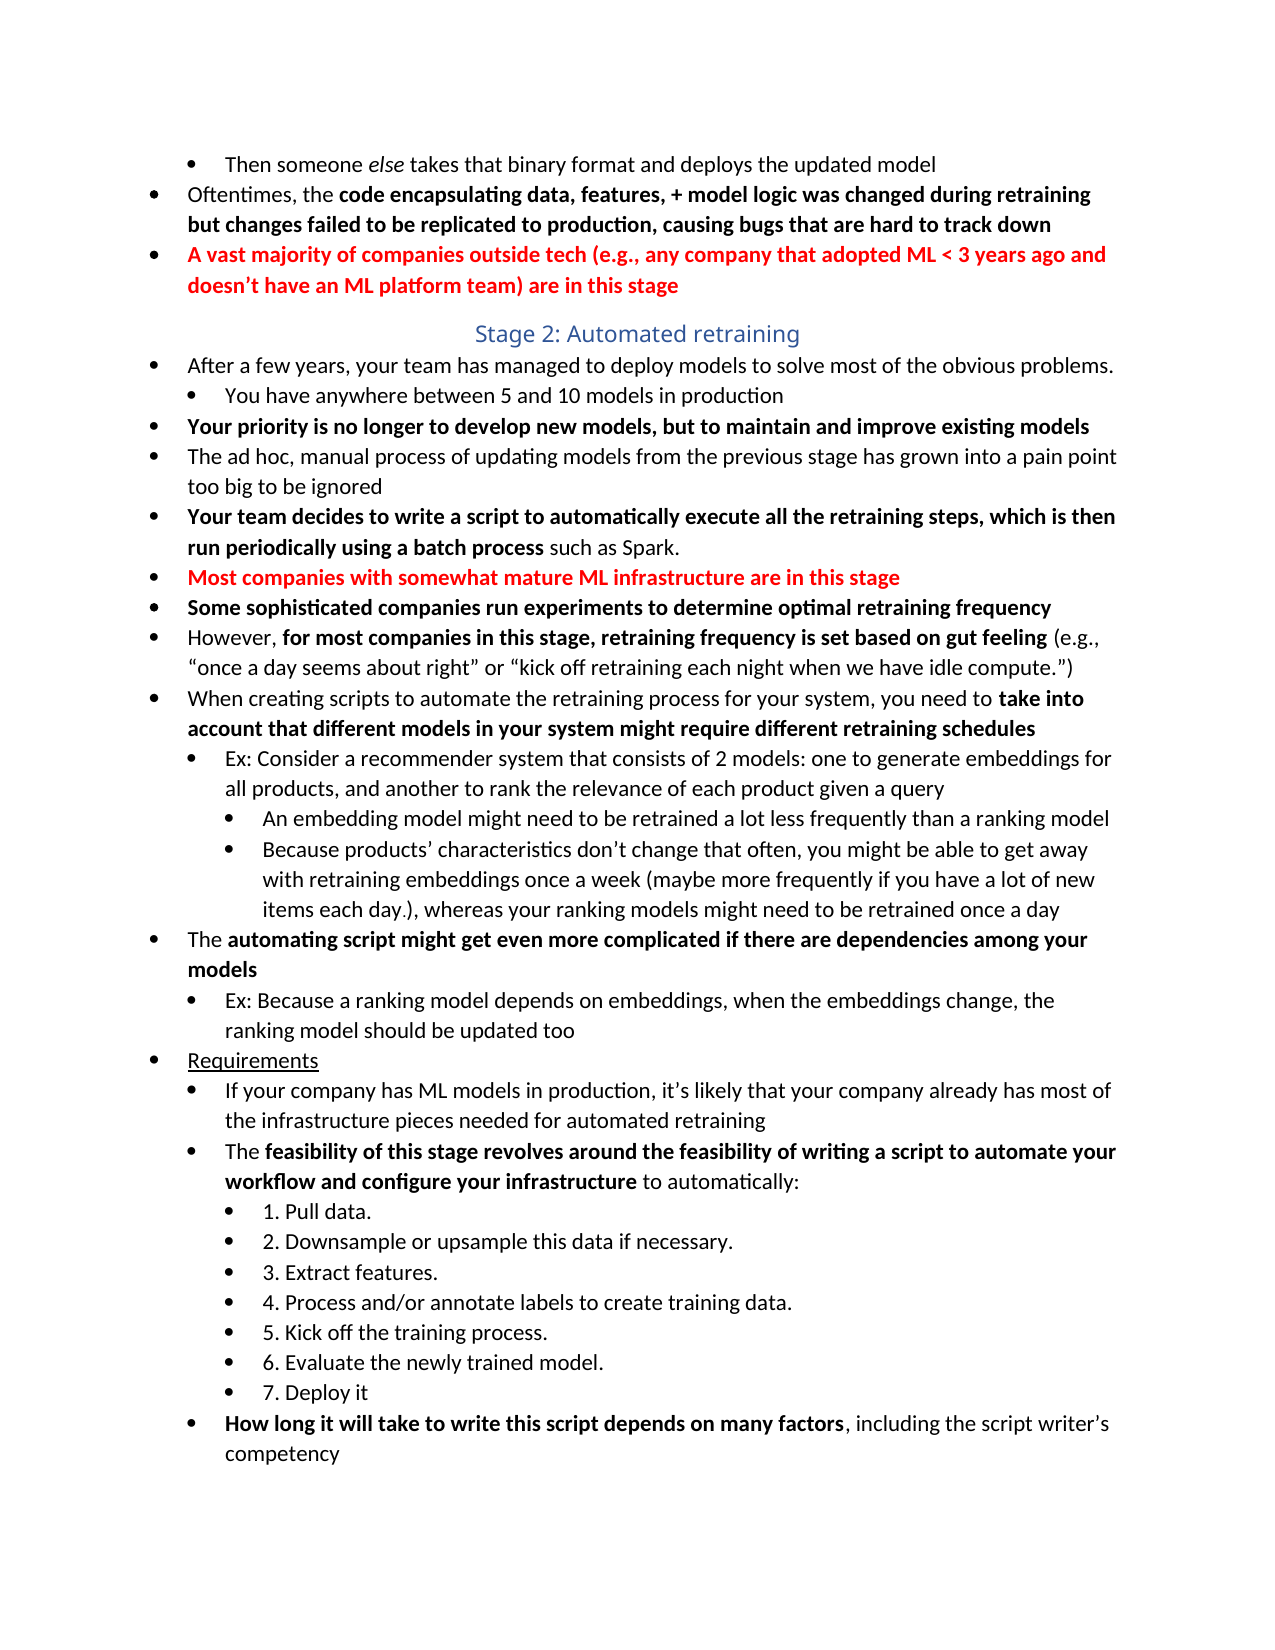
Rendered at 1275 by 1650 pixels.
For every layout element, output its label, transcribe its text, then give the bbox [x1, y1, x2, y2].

list 5. Kick off the training process. [225, 1318, 1125, 1346]
list A vast majority of companies outside tech (e.g., any company that adopted ML < 3 years ago and doesn’t have an ML platform team) are in this stage [150, 241, 1125, 299]
list 7. Deploy it [225, 1378, 1125, 1407]
list Oftentimes, the code encapsulating data, features, + model logic was changed during retraining but changes failed to be replicated to production, causing bugs that are hard to track down [150, 180, 1125, 238]
list Ex: Consider a recommender system that consists of 2 models: one to generate embeddings for all products, and another to rank the relevance of each product given a query [187, 744, 1125, 802]
list However, for most companies in this stage, retraining frequency is set based on gut feeling (e.g., “once a day seems about right” or “kick off retraining each night when we have idle compute.”) [150, 623, 1125, 682]
list 2. Downsample or upsample this data if necessary. [225, 1227, 1125, 1256]
list Requirements [150, 1046, 1125, 1074]
list Some sophisticated companies run experiments to determine optimal retraining frequency [150, 593, 1125, 621]
list Your team decides to write a script to automatically execute all the retraining steps, which is then run periodically using a batch process such as Spark. [150, 502, 1125, 561]
subtitle Stage 2: Automated retraining [150, 318, 1125, 349]
list 4. Process and/or annotate labels to create training data. [225, 1288, 1125, 1316]
list 3. Extract features. [225, 1258, 1125, 1286]
list Ex: Because a ranking model depends on embeddings, when the embeddings change, the ranking model should be updated too [187, 986, 1125, 1044]
list An embedding model might need to be retrained a lot less frequently than a ranking model [225, 804, 1125, 833]
list The automating script might get even more complicated if there are dependencies among your models [150, 925, 1125, 984]
list How long it will take to write this script depends on many factors, including the script writer’s competency [187, 1409, 1125, 1467]
list After a few years, your team has managed to deploy models to solve most of the obvious problems. [150, 351, 1125, 379]
list You have anywhere between 5 and 10 models in production [187, 382, 1125, 410]
list 1. Pull data. [225, 1197, 1125, 1225]
list 6. Evaluate the newly trained model. [225, 1348, 1125, 1376]
list Because products’ characteristics don’t change that often, you might be able to get away with retraining embeddings once a week (maybe more frequently if you have a lot of new items each day.), whereas your ranking models might need to be retrained once a day [225, 835, 1125, 923]
list Then someone else takes that binary format and deploys the updated model [187, 150, 1125, 178]
list The ad hoc, manual process of updating models from the previous stage has grown into a pain point too big to be ignored [150, 442, 1125, 500]
list Most companies with somewhat mature ML infrastructure are in this stage [150, 563, 1125, 591]
list The feasibility of this stage revolves around the feasibility of writing a script to automate your workflow and configure your infrastructure to automatically: [187, 1137, 1125, 1195]
list If your company has ML models in production, it’s likely that your company already has most of the infrastructure pieces needed for automated retraining [187, 1076, 1125, 1135]
list Your priority is no longer to develop new models, but to maintain and improve existing models [150, 412, 1125, 440]
list When creating scripts to automate the retraining process for your system, you need to take into account that different models in your system might require different retraining schedules [150, 684, 1125, 742]
